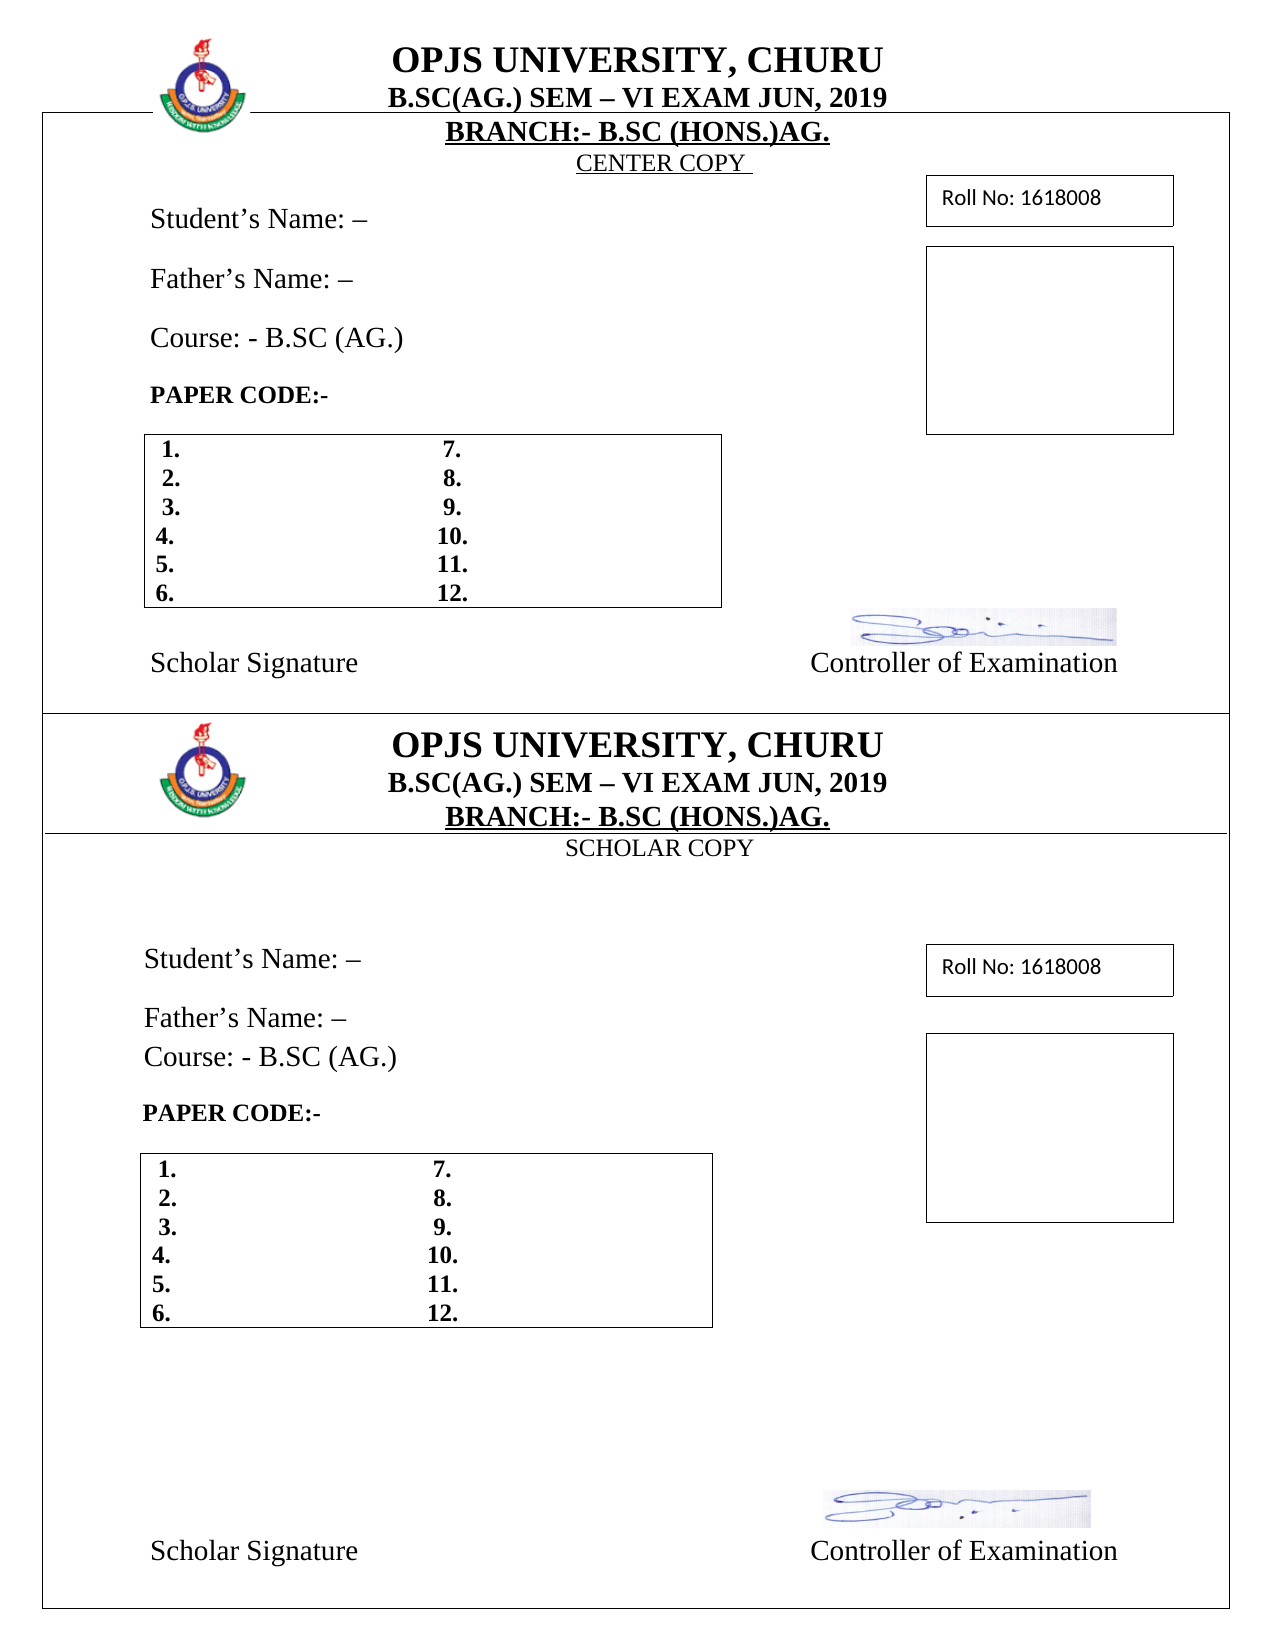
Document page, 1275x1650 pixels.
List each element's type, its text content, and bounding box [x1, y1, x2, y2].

text B.SC(AG.) SEM – VI EXAM JUN, 2019 [251, 765, 1125, 799]
picture [850, 608, 1117, 646]
text Scholar Signature Controller of Examination [150, 645, 1125, 679]
text Father’s Name: – [150, 261, 926, 294]
text B.SC(AG.) SEM – VI EXAM JUN, 2019 [251, 81, 1125, 114]
text Student’s Name: – [150, 202, 1125, 235]
table_header SCHOLAR COPY Student’s Name: – Father’s Name: – Course: - B.SC (AG.) PAPER CODE:- [45, 834, 1227, 1420]
text Scholar Signature Controller of Examination [150, 1533, 1125, 1566]
text OPJS UNIVERSITY, CHURU [251, 37, 1125, 81]
table_header 7. 2. 8. 3. 9. 4. 10. 5. 11. 6. 12. [145, 435, 721, 607]
text BRANCH:- B.SC (HONS.)AG. [251, 799, 1125, 832]
text Course: - B.SC (AG.) [150, 320, 926, 354]
picture [823, 1490, 1091, 1528]
text PAPER CODE:- [150, 380, 926, 408]
text CENTER COPY [150, 148, 1172, 176]
text BRANCH:- B.SC (HONS.)AG. [150, 114, 1125, 148]
picture [153, 37, 251, 147]
picture [153, 722, 251, 833]
text OPJS UNIVERSITY, CHURU [251, 722, 1125, 765]
